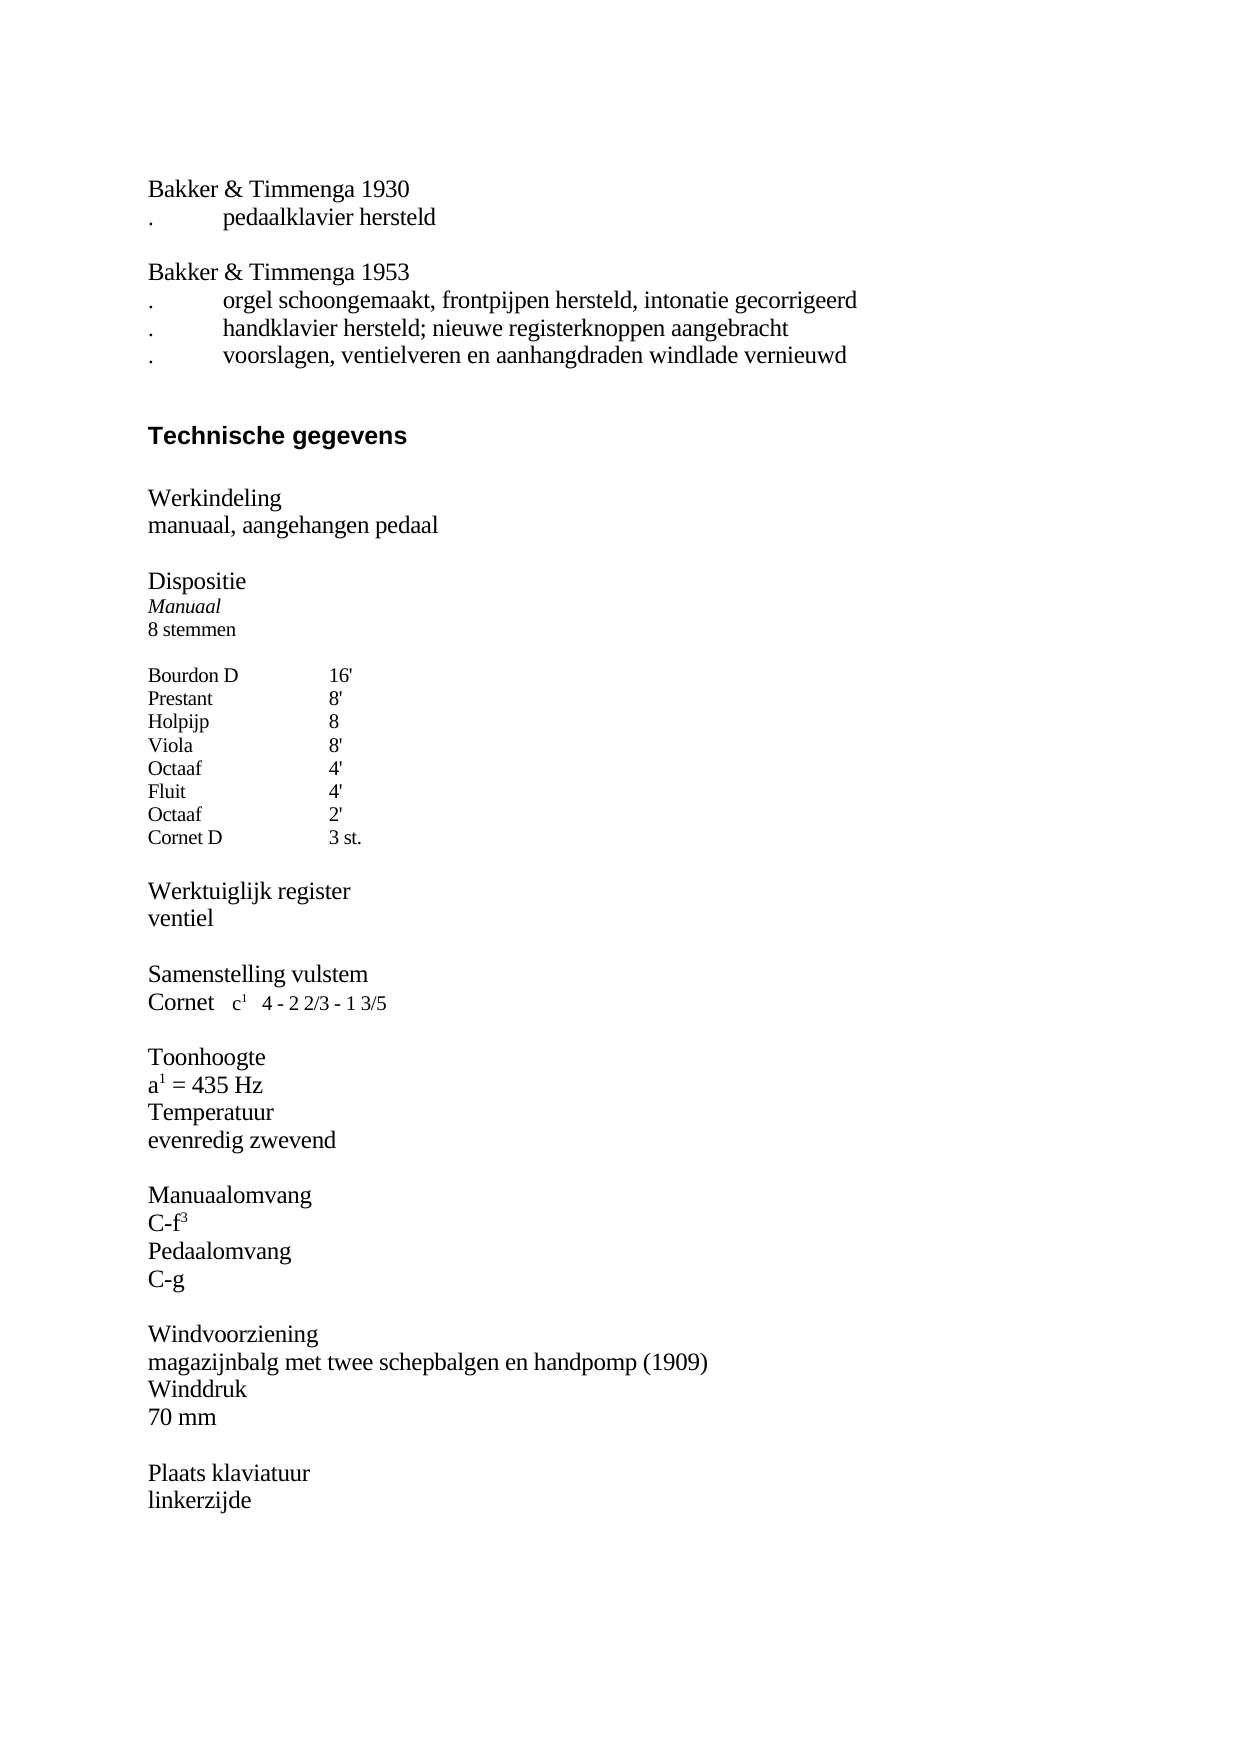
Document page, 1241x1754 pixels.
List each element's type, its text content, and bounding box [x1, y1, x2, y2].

text Toonhoogte [148, 1043, 1093, 1071]
text manuaal, aangehangen pedaal [148, 512, 1093, 539]
text a1 = 435 Hz [148, 1071, 1093, 1098]
text Temperatuur [148, 1098, 1093, 1126]
text Winddruk [148, 1376, 1093, 1403]
text Bakker & Timmenga 1953 [148, 258, 1093, 286]
text Bakker & Timmenga 1930 [148, 175, 1093, 203]
list voorslagen, ventielveren en aanhangdraden windlade vernieuwd [148, 342, 1093, 369]
text 70 mm [148, 1403, 1093, 1431]
text Cornet c1 4 - 2 2/3 - 1 3/5 [148, 988, 1093, 1015]
text magazijnbalg met twee schepbalgen en handpomp (1909) [148, 1348, 1093, 1376]
text C-f3 [148, 1209, 1093, 1237]
table_header Manuaal 8 stemmen Bourdon D Prestant Holpijp Viola Octaaf Fluit Octaaf Cornet D [140, 595, 321, 849]
text Windvoorziening [148, 1320, 1093, 1348]
text Samenstelling vulstem [148, 960, 1093, 988]
text C-g [148, 1265, 1093, 1292]
text Pedaalomvang [148, 1237, 1093, 1265]
text linkerzijde [148, 1486, 1093, 1514]
subtitle Technische gegevens [148, 422, 1093, 450]
text Werktuiglijk register [148, 877, 1093, 904]
text Plaats klaviatuur [148, 1459, 1093, 1486]
text Dispositie [148, 567, 1093, 595]
text evenredig zwevend [148, 1126, 1093, 1154]
list handklavier hersteld; nieuwe registerknoppen aangebracht [148, 314, 1093, 342]
text ventiel [148, 904, 1093, 932]
text Werkindeling [148, 484, 1093, 512]
table_header 16' 8' 8 8' 4' 4' 2' 3 st. [321, 595, 400, 849]
list orgel schoongemaakt, frontpijpen hersteld, intonatie gecorrigeerd [148, 286, 1093, 314]
list pedaalklavier hersteld [148, 203, 1093, 231]
text Manuaalomvang [148, 1182, 1093, 1209]
